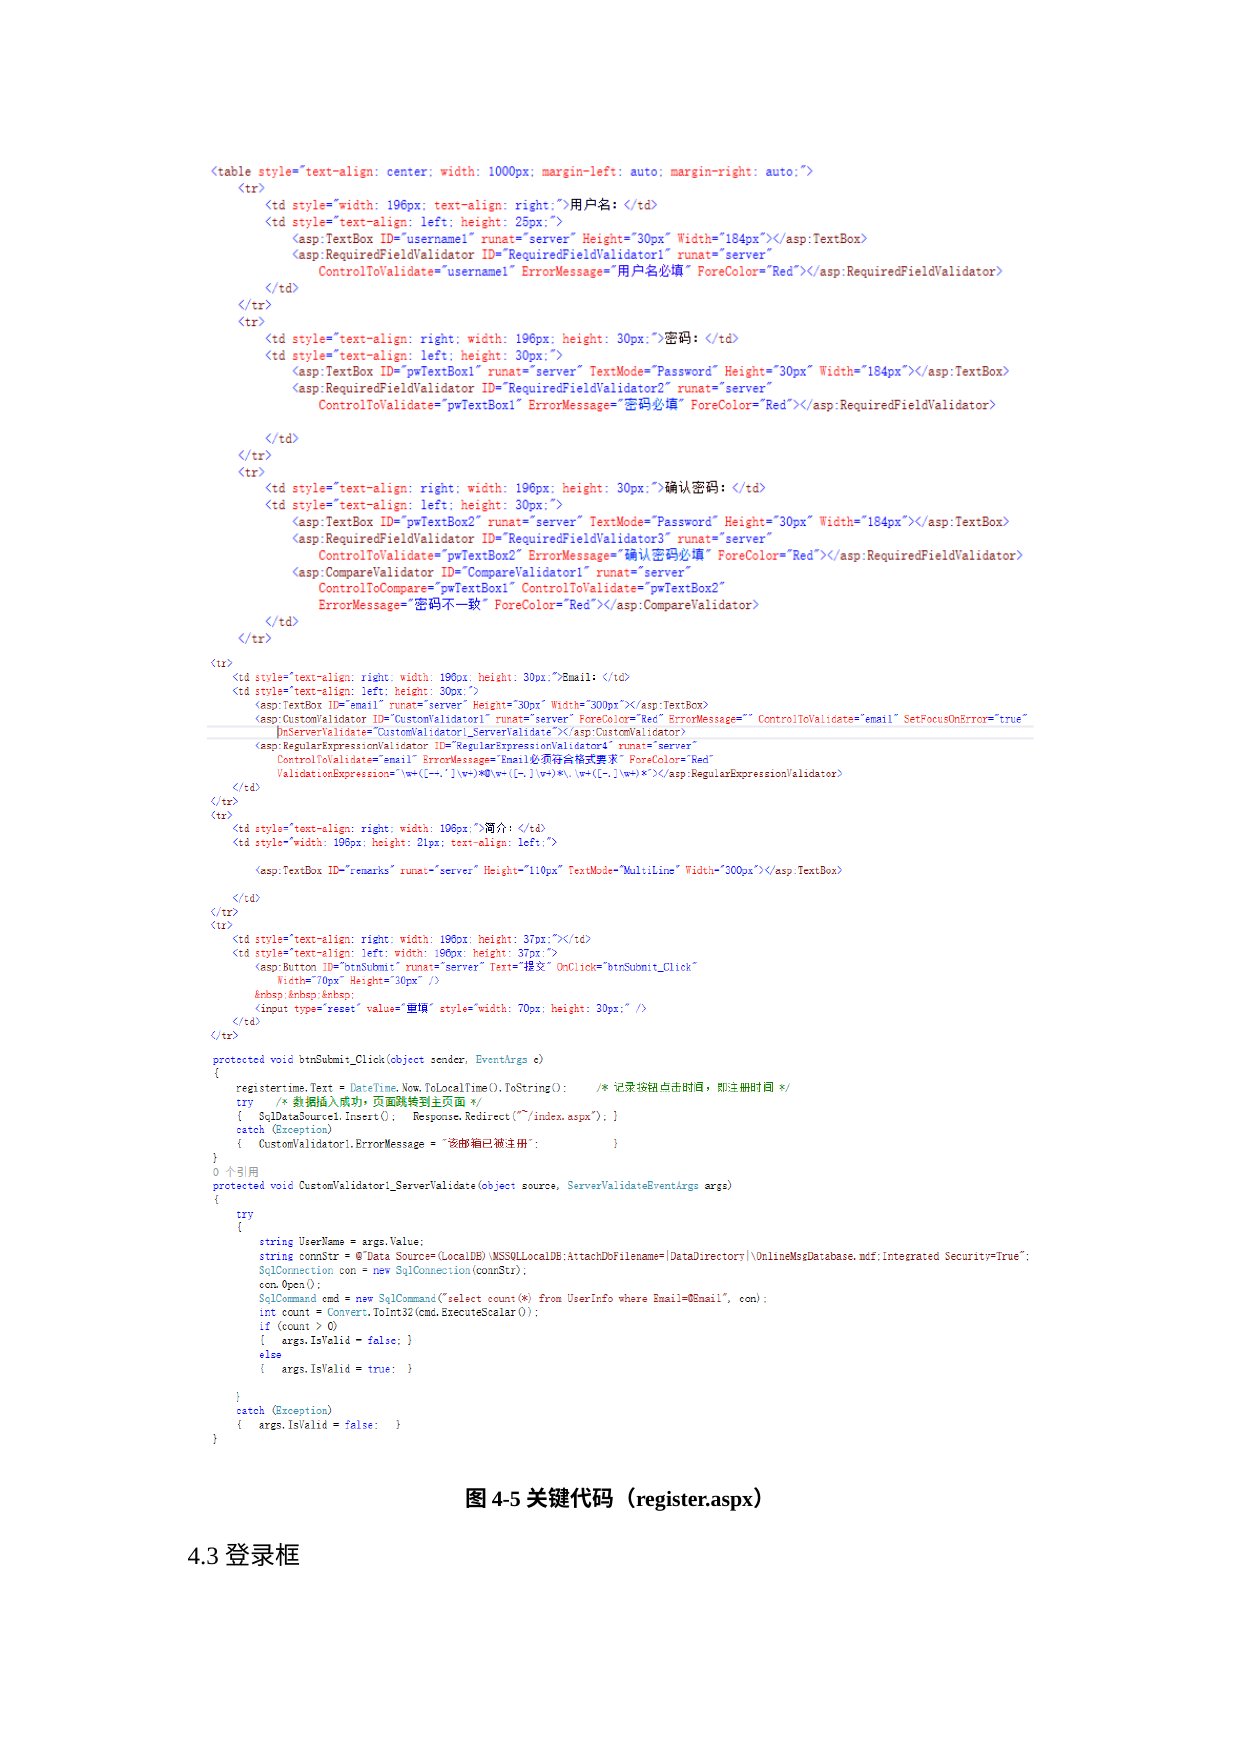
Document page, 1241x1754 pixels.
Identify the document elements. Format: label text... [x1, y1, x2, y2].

picture [206, 162, 1034, 646]
picture [206, 1052, 1034, 1445]
text 图4-5 关键代码（register.aspx） [187, 1481, 1053, 1513]
picture [206, 655, 1034, 1044]
text 4.3 登录框 [187, 1521, 1053, 1586]
